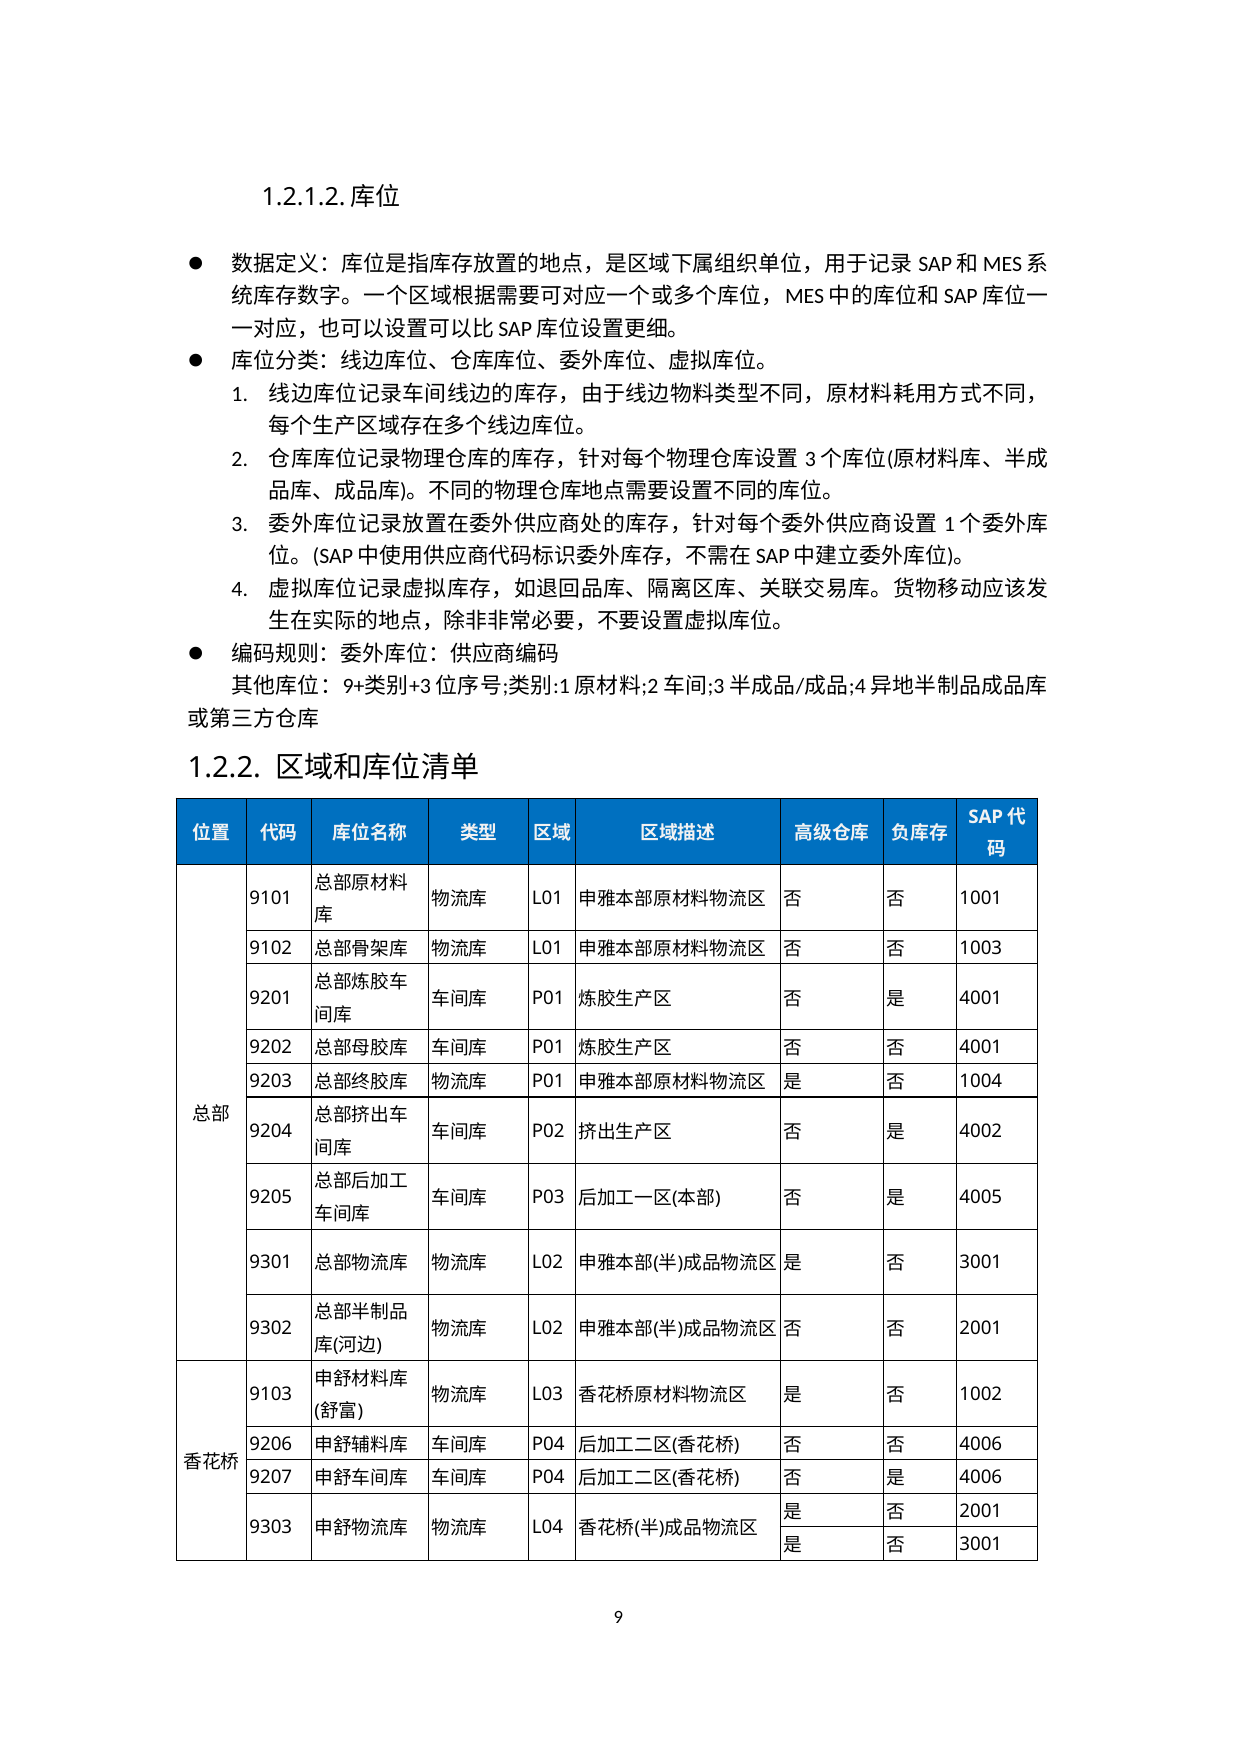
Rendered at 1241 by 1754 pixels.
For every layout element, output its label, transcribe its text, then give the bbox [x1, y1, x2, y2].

list 线边库位记录车间线边的库存，由于线边物料类型不同，原材料耗用方式不同，每个生产区域存在多个线边库位。 [231, 375, 1048, 440]
table_cell 申舒辅料库 [312, 1427, 428, 1459]
table_cell 车间库 [429, 1164, 528, 1228]
table_cell 否 [781, 931, 883, 963]
text 库位 [261, 162, 1048, 227]
table_cell 申雅本部(半)成品物流区 [576, 1230, 780, 1293]
table_cell 否 [884, 1494, 956, 1526]
table_cell L03 [529, 1361, 575, 1426]
table_cell 后加工二区(香花桥) [576, 1427, 780, 1459]
table_header 区域 [529, 799, 575, 864]
table_cell P04 [529, 1460, 575, 1493]
table_cell 9207 [247, 1460, 311, 1493]
table_cell P03 [529, 1164, 575, 1228]
table_cell 是 [884, 1164, 956, 1228]
table_cell 否 [781, 1295, 883, 1359]
table_cell 否 [884, 1361, 956, 1426]
table_cell 否 [781, 865, 883, 930]
table_cell 车间库 [429, 1427, 528, 1459]
table_cell 申雅本部原材料物流区 [576, 865, 780, 930]
table_cell 否 [781, 1164, 883, 1228]
table_cell 否 [884, 1527, 956, 1560]
table_cell 1003 [957, 931, 1037, 963]
table_cell 总部骨架库 [312, 931, 428, 963]
table_cell 物流库 [429, 1295, 528, 1359]
table_cell 3001 [957, 1230, 1037, 1293]
table_cell 9303 [247, 1494, 311, 1560]
table_cell 车间库 [429, 1030, 528, 1063]
table_cell 总部后加工车间库 [312, 1164, 428, 1228]
table_cell 物流库 [429, 931, 528, 963]
table_cell 2001 [957, 1295, 1037, 1359]
table_cell 车间库 [429, 964, 528, 1029]
text 区域和库位清单 [187, 733, 1048, 798]
table_cell 车间库 [429, 1460, 528, 1493]
table_cell 9102 [247, 931, 311, 963]
table_header 高级仓库 [781, 799, 883, 864]
table_cell 申雅本部原材料物流区 [576, 931, 780, 963]
table_cell 9201 [247, 964, 311, 1029]
table_cell 总部 [177, 865, 246, 1359]
table_cell 炼胶生产区 [576, 964, 780, 1029]
table_cell 车间库 [429, 1098, 528, 1162]
table_cell 否 [781, 1460, 883, 1493]
table_cell 4006 [957, 1460, 1037, 1493]
table_cell L01 [529, 865, 575, 930]
table_cell 是 [781, 1064, 883, 1096]
table_cell 否 [884, 865, 956, 930]
table_cell 总部终胶库 [312, 1064, 428, 1096]
table_cell 是 [781, 1361, 883, 1426]
table_cell 总部物流库 [312, 1230, 428, 1293]
table_cell L04 [529, 1494, 575, 1560]
table_cell P01 [529, 1064, 575, 1096]
table_cell 申舒材料库(舒富) [312, 1361, 428, 1426]
list 编码规则：委外库位：供应商编码 [187, 635, 1048, 668]
table_cell 后加工二区(香花桥) [576, 1460, 780, 1493]
table_cell 挤出生产区 [576, 1098, 780, 1162]
table_cell 是 [781, 1230, 883, 1293]
list 仓库库位记录物理仓库的库存，针对每个物理仓库设置3个库位(原材料库、半成品库、成品库)。不同的物理仓库地点需要设置不同的库位。 [231, 440, 1048, 505]
table_cell 申舒物流库 [312, 1494, 428, 1560]
table_cell 否 [884, 1295, 956, 1359]
table_header 位置 [177, 799, 246, 864]
table_cell 9205 [247, 1164, 311, 1228]
list 数据定义：库位是指库存放置的地点，是区域下属组织单位，用于记录SAP和MES系统库存数字。一个区域根据需要可对应一个或多个库位，MES中的库位和SAP库位一一对应，也可以设置可以比SAP库位设置更细。 [187, 245, 1048, 343]
table_cell L02 [529, 1230, 575, 1293]
table_cell L01 [529, 931, 575, 963]
table_cell 总部半制品库(河边) [312, 1295, 428, 1359]
table_cell 总部原材料库 [312, 865, 428, 930]
table_cell 9202 [247, 1030, 311, 1063]
table_cell 后加工一区(本部) [576, 1164, 780, 1228]
table_cell 申雅本部原材料物流区 [576, 1064, 780, 1096]
table_cell 9103 [247, 1361, 311, 1426]
table_cell 总部炼胶车间库 [312, 964, 428, 1029]
table_cell 1002 [957, 1361, 1037, 1426]
table_header 区域描述 [576, 799, 780, 864]
table_cell 总部挤出车间库 [312, 1098, 428, 1162]
table_cell 炼胶生产区 [576, 1030, 780, 1063]
table_cell 是 [781, 1494, 883, 1526]
table_cell 否 [884, 1064, 956, 1096]
table_cell 4005 [957, 1164, 1037, 1228]
table_cell 4001 [957, 964, 1037, 1029]
table_header 负库存 [884, 799, 956, 864]
table_cell P01 [529, 1030, 575, 1063]
table_cell P02 [529, 1098, 575, 1162]
table_cell 9203 [247, 1064, 311, 1096]
table_cell 2001 [957, 1494, 1037, 1526]
table_cell 否 [781, 1427, 883, 1459]
table_cell 否 [884, 931, 956, 963]
table_cell L02 [529, 1295, 575, 1359]
table_cell 否 [884, 1427, 956, 1459]
table_cell 9302 [247, 1295, 311, 1359]
table_cell 9101 [247, 865, 311, 930]
table_cell 1004 [957, 1064, 1037, 1096]
table_cell 9204 [247, 1098, 311, 1162]
table_cell 是 [884, 1098, 956, 1162]
table_cell 总部母胶库 [312, 1030, 428, 1063]
table_cell 物流库 [429, 1361, 528, 1426]
table_cell 物流库 [429, 1230, 528, 1293]
table_cell 否 [781, 964, 883, 1029]
table_cell 是 [781, 1527, 883, 1560]
table_cell 物流库 [429, 865, 528, 930]
table_cell 3001 [957, 1527, 1037, 1560]
table_cell 物流库 [429, 1064, 528, 1096]
table_cell 申雅本部(半)成品物流区 [576, 1295, 780, 1359]
table_header 类型 [429, 799, 528, 864]
table_cell 香花桥 [177, 1361, 246, 1560]
list 库位分类：线边库位、仓库库位、委外库位、虚拟库位。 [187, 343, 1048, 375]
list 委外库位记录放置在委外供应商处的库存，针对每个委外供应商设置1个委外库位。(SAP中使用供应商代码标识委外库存，不需在SAP中建立委外库位)。 [231, 505, 1048, 570]
table_cell 是 [884, 964, 956, 1029]
table_cell P01 [529, 964, 575, 1029]
table_cell 否 [884, 1230, 956, 1293]
table_cell 香花桥原材料物流区 [576, 1361, 780, 1426]
table_cell 9301 [247, 1230, 311, 1293]
table_cell 申舒车间库 [312, 1460, 428, 1493]
table_header SAP代码 [957, 799, 1037, 864]
table_header 代码 [247, 799, 311, 864]
table_cell 4002 [957, 1098, 1037, 1162]
table_cell 否 [781, 1030, 883, 1063]
table_header 库位名称 [312, 799, 428, 864]
table_cell 4006 [957, 1427, 1037, 1459]
table_cell 否 [781, 1098, 883, 1162]
table_cell 4001 [957, 1030, 1037, 1063]
text 其他库位：9+类别+3位序号;类别:1原材料;2车间;3半成品/成品;4异地半制品成品库或第三方仓库 [187, 668, 1048, 733]
table_cell 是 [884, 1460, 956, 1493]
table_cell 物流库 [429, 1494, 528, 1560]
table_cell 否 [884, 1030, 956, 1063]
table_cell P04 [529, 1427, 575, 1459]
table_cell 1001 [957, 865, 1037, 930]
list 虚拟库位记录虚拟库存，如退回品库、隔离区库、关联交易库。货物移动应该发生在实际的地点，除非非常必要，不要设置虚拟库位。 [231, 570, 1048, 635]
table_cell 9206 [247, 1427, 311, 1459]
table_cell 香花桥(半)成品物流区 [576, 1494, 780, 1560]
